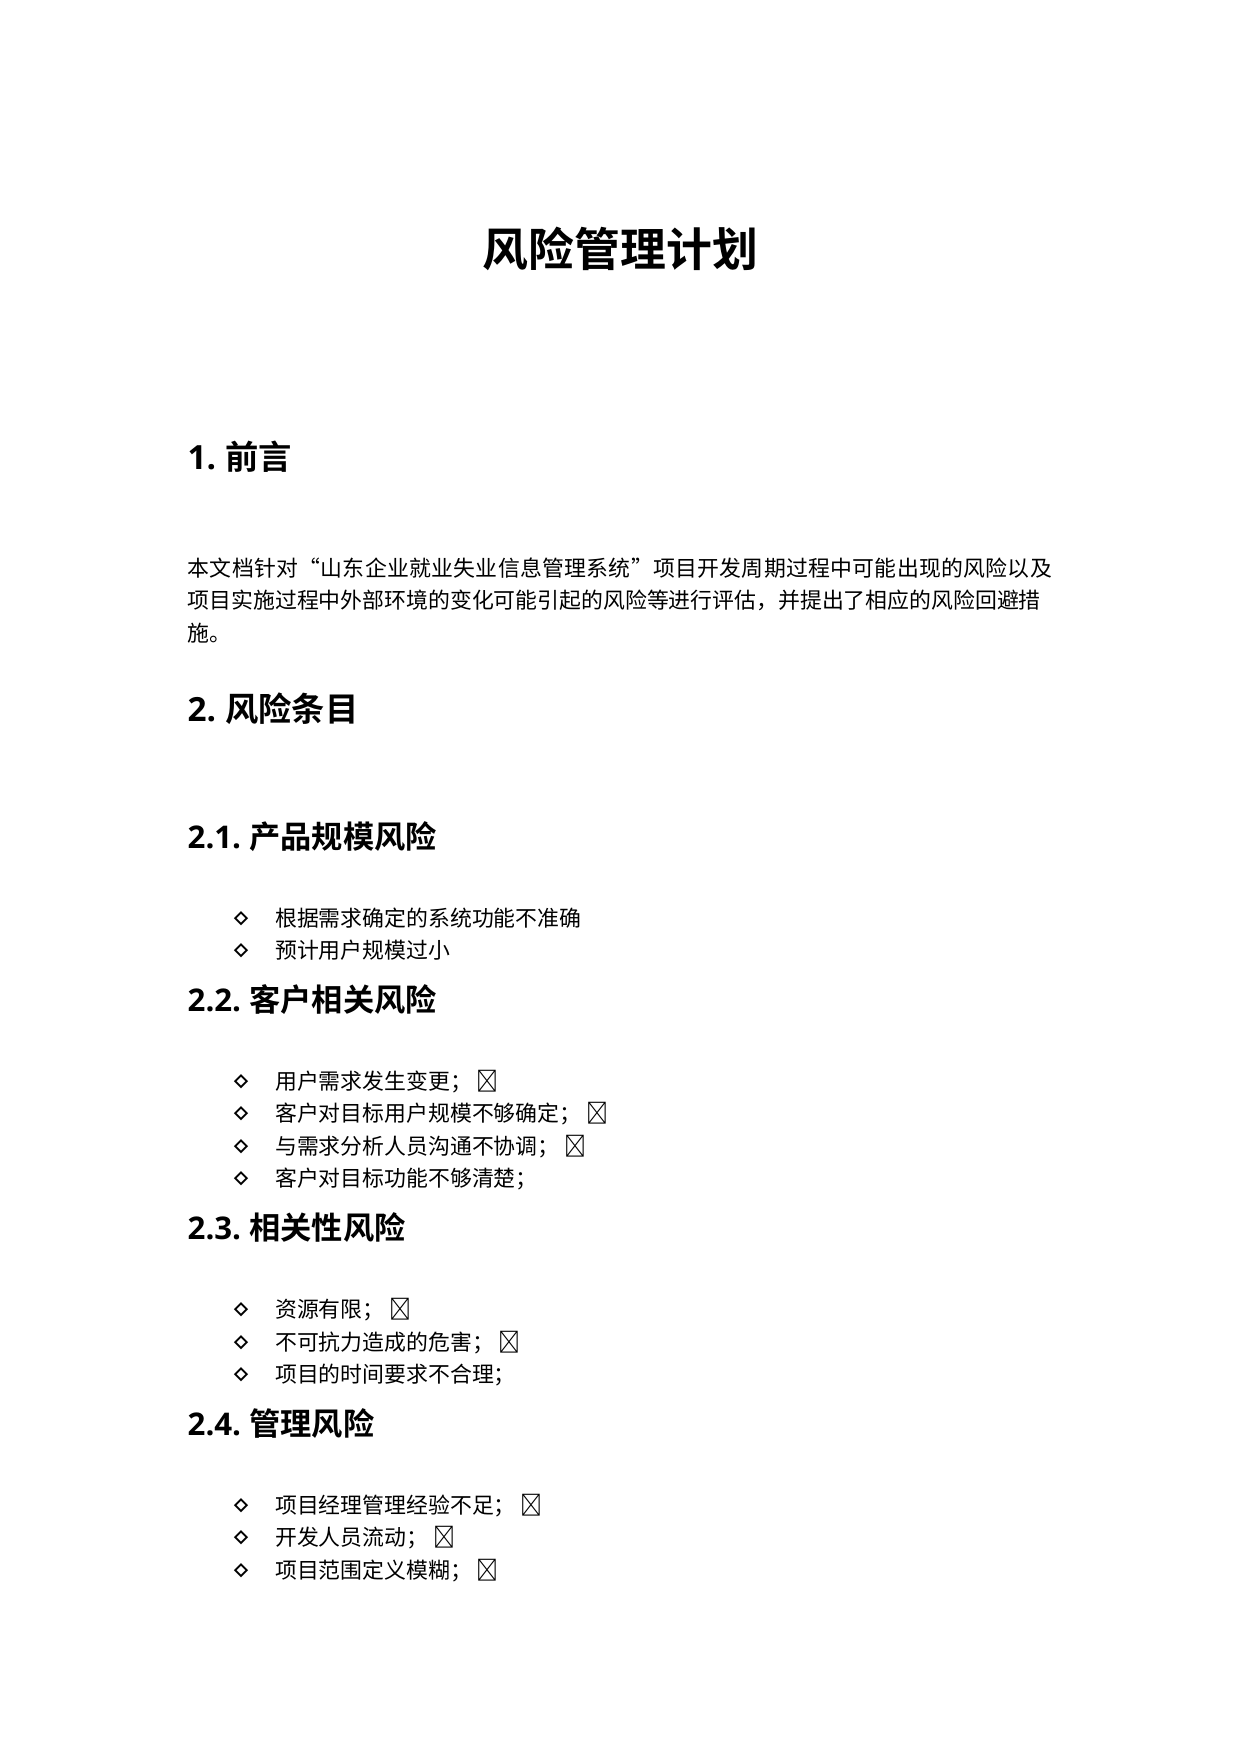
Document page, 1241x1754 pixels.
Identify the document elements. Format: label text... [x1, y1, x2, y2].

subtitle 1. 前言 [187, 423, 1053, 488]
subtitle 2. 风险条目 [187, 675, 1053, 740]
list 开发人员流动；  [231, 1520, 1053, 1552]
list 客户对目标功能不够清楚； [231, 1161, 1053, 1193]
list 资源有限；  [231, 1292, 1053, 1324]
subtitle 2.4. 管理风险 [187, 1389, 1053, 1454]
list 不可抗力造成的危害；  [231, 1324, 1053, 1357]
text 本文档针对“山东企业就业失业信息管理系统”项目开发周期过程中可能出现的风险以及项目实施过程中外部环境的变化可能引起的风险等进行评估，并提出了相应的风险回避措 [187, 550, 1053, 615]
text 施。 [187, 615, 1053, 648]
list 根据需求确定的系统功能不准确 [231, 900, 1053, 933]
list 预计用户规模过小 [231, 933, 1053, 965]
list 项目范围定义模糊；  [231, 1552, 1053, 1585]
list 客户对目标用户规模不够确定；  [231, 1096, 1053, 1128]
list 项目的时间要求不合理； [231, 1357, 1053, 1389]
list 与需求分析人员沟通不协调；  [231, 1128, 1053, 1161]
list 项目经理管理经验不足；  [231, 1487, 1053, 1520]
subtitle 风险管理计划 [187, 197, 1053, 295]
list 用户需求发生变更；  [231, 1063, 1053, 1096]
subtitle 2.1. 产品规模风险 [187, 802, 1053, 867]
subtitle 2.2. 客户相关风险 [187, 965, 1053, 1030]
subtitle 2.3. 相关性风险 [187, 1193, 1053, 1258]
